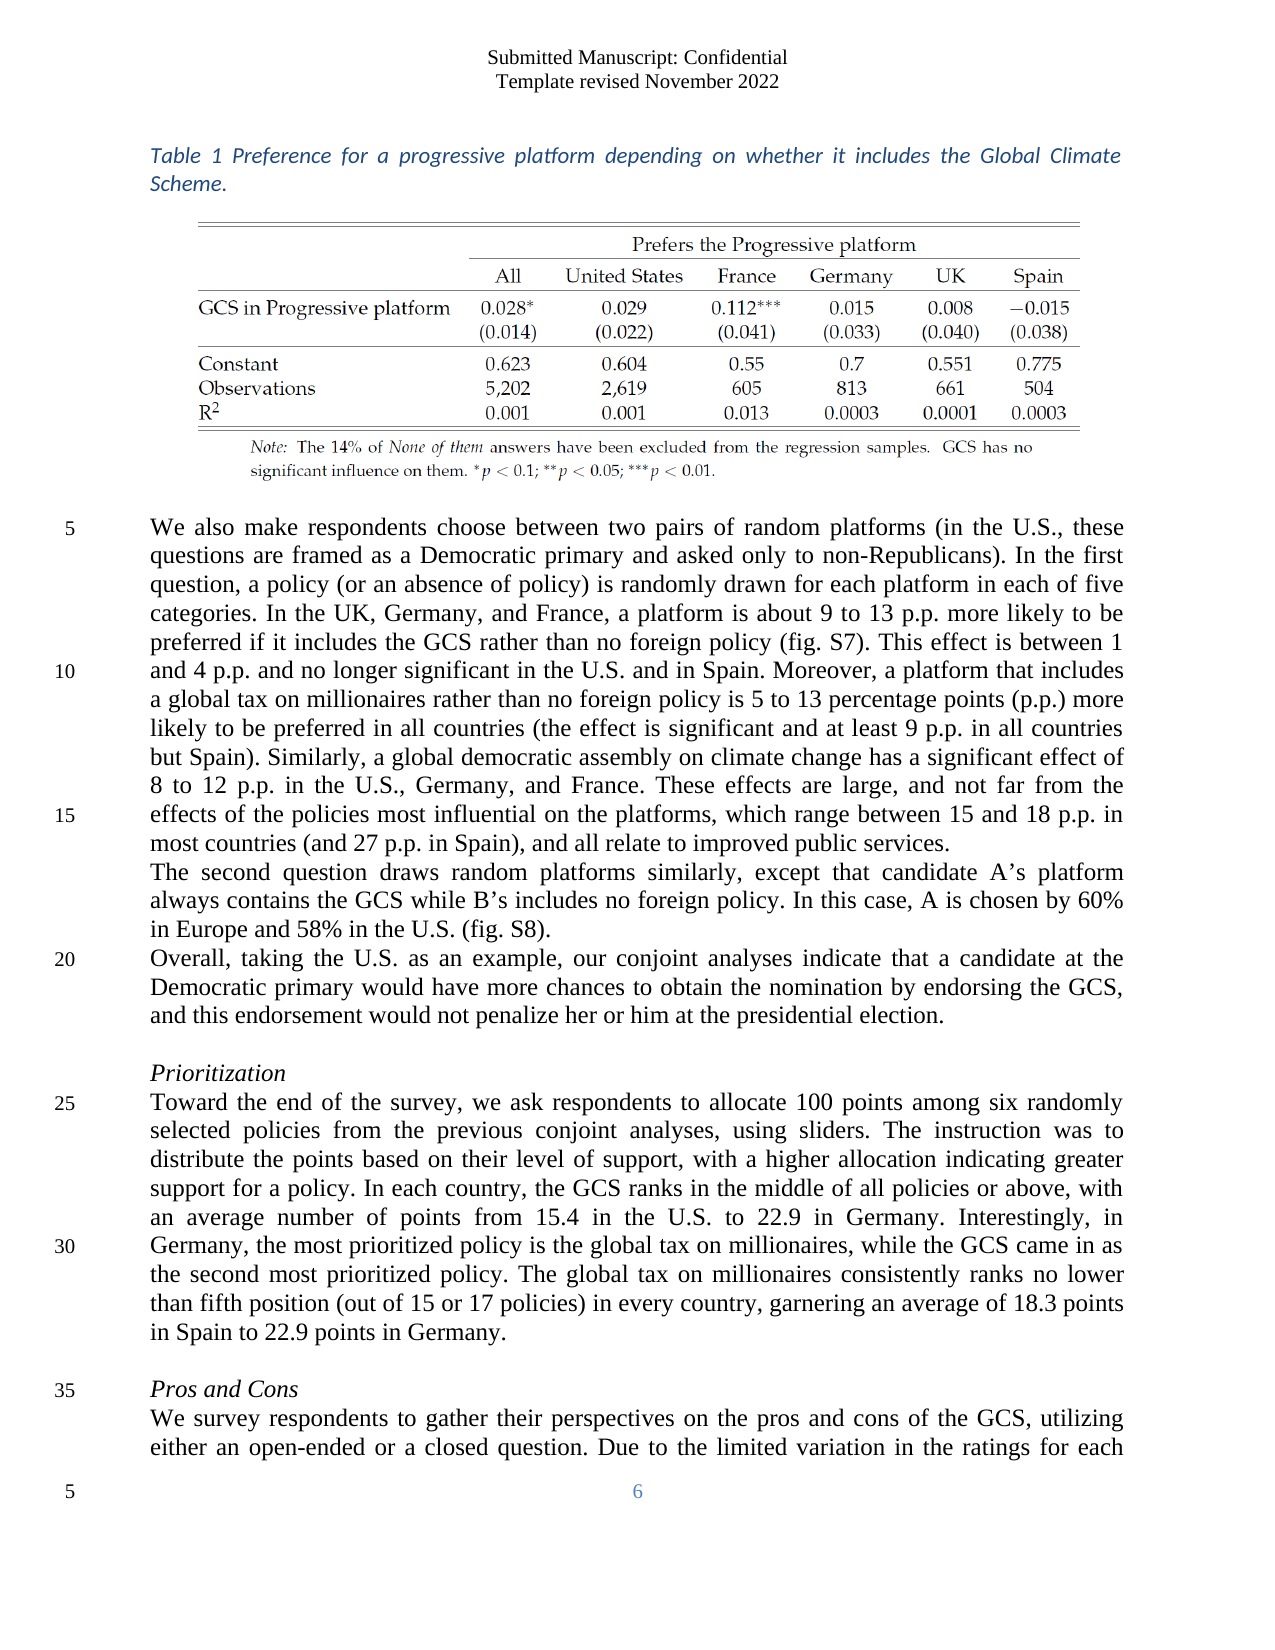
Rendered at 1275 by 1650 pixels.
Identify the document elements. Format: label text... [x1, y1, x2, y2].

text The second question draws random platforms similarly, except that candidate A’s platform always contains the GCS while B’s includes no foreign policy. In this case, A is chosen by 60% in Europe and 58% in the U.S. (fig. S8). [150, 857, 1125, 943]
text Pros and Cons [150, 1374, 1125, 1403]
text Prioritization [150, 1058, 1125, 1087]
text Table 1 Preference for a progressive platform depending on whether it includes the Global Climate Scheme. [150, 141, 1125, 197]
text We also make respondents choose between two pairs of random platforms (in the U.S., these questions are framed as a Democratic primary and asked only to non-Republicans). In the first question, a policy (or an absence of policy) is randomly drawn for each platform in each of five categories. In the UK, Germany, and France, a platform is about 9 to 13 p.p. more likely to be preferred if it includes the GCS rather than no foreign policy (fig. S7). This effect is between 1 and 4 p.p. and no longer significant in the U.S. and in Spain. Moreover, a platform that includes a global tax on millionaires rather than no foreign policy is 5 to 13 percentage points (p.p.) more likely to be preferred in all countries (the effect is significant and at least 9 p.p. in all countries but Spain). Similarly, a global democratic assembly on climate change has a significant effect of 8 to 12 p.p. in the U.S., Germany, and France. These effects are large, and not far from the effects of the policies most influential on the platforms, which range between 15 and 18 p.p. in most countries (and 27 p.p. in Spain), and all relate to improved public services. [150, 512, 1125, 857]
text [150, 1403, 1125, 1461]
picture [190, 218, 1086, 483]
text Overall, taking the U.S. as an example, our conjoint analyses indicate that a candidate at the Democratic primary would have more chances to obtain the nomination by endorsing the GCS, and this endorsement would not penalize her or him at the presidential election. [150, 943, 1125, 1029]
text Toward the end of the survey, we ask respondents to allocate 100 points among six randomly selected policies from the previous conjoint analyses, using sliders. The instruction was to distribute the points based on their level of support, with a higher allocation indicating greater support for a policy. In each country, the GCS ranks in the middle of all policies or above, with an average number of points from 15.4 in the U.S. to 22.9 in Germany. Interestingly, in Germany, the most prioritized policy is the global tax on millionaires, while the GCS came in as the second most prioritized policy. The global tax on millionaires consistently ranks no lower than fifth position (out of 15 or 17 policies) in every country, garnering an average of 18.3 points in Spain to 22.9 points in Germany. [150, 1087, 1125, 1346]
